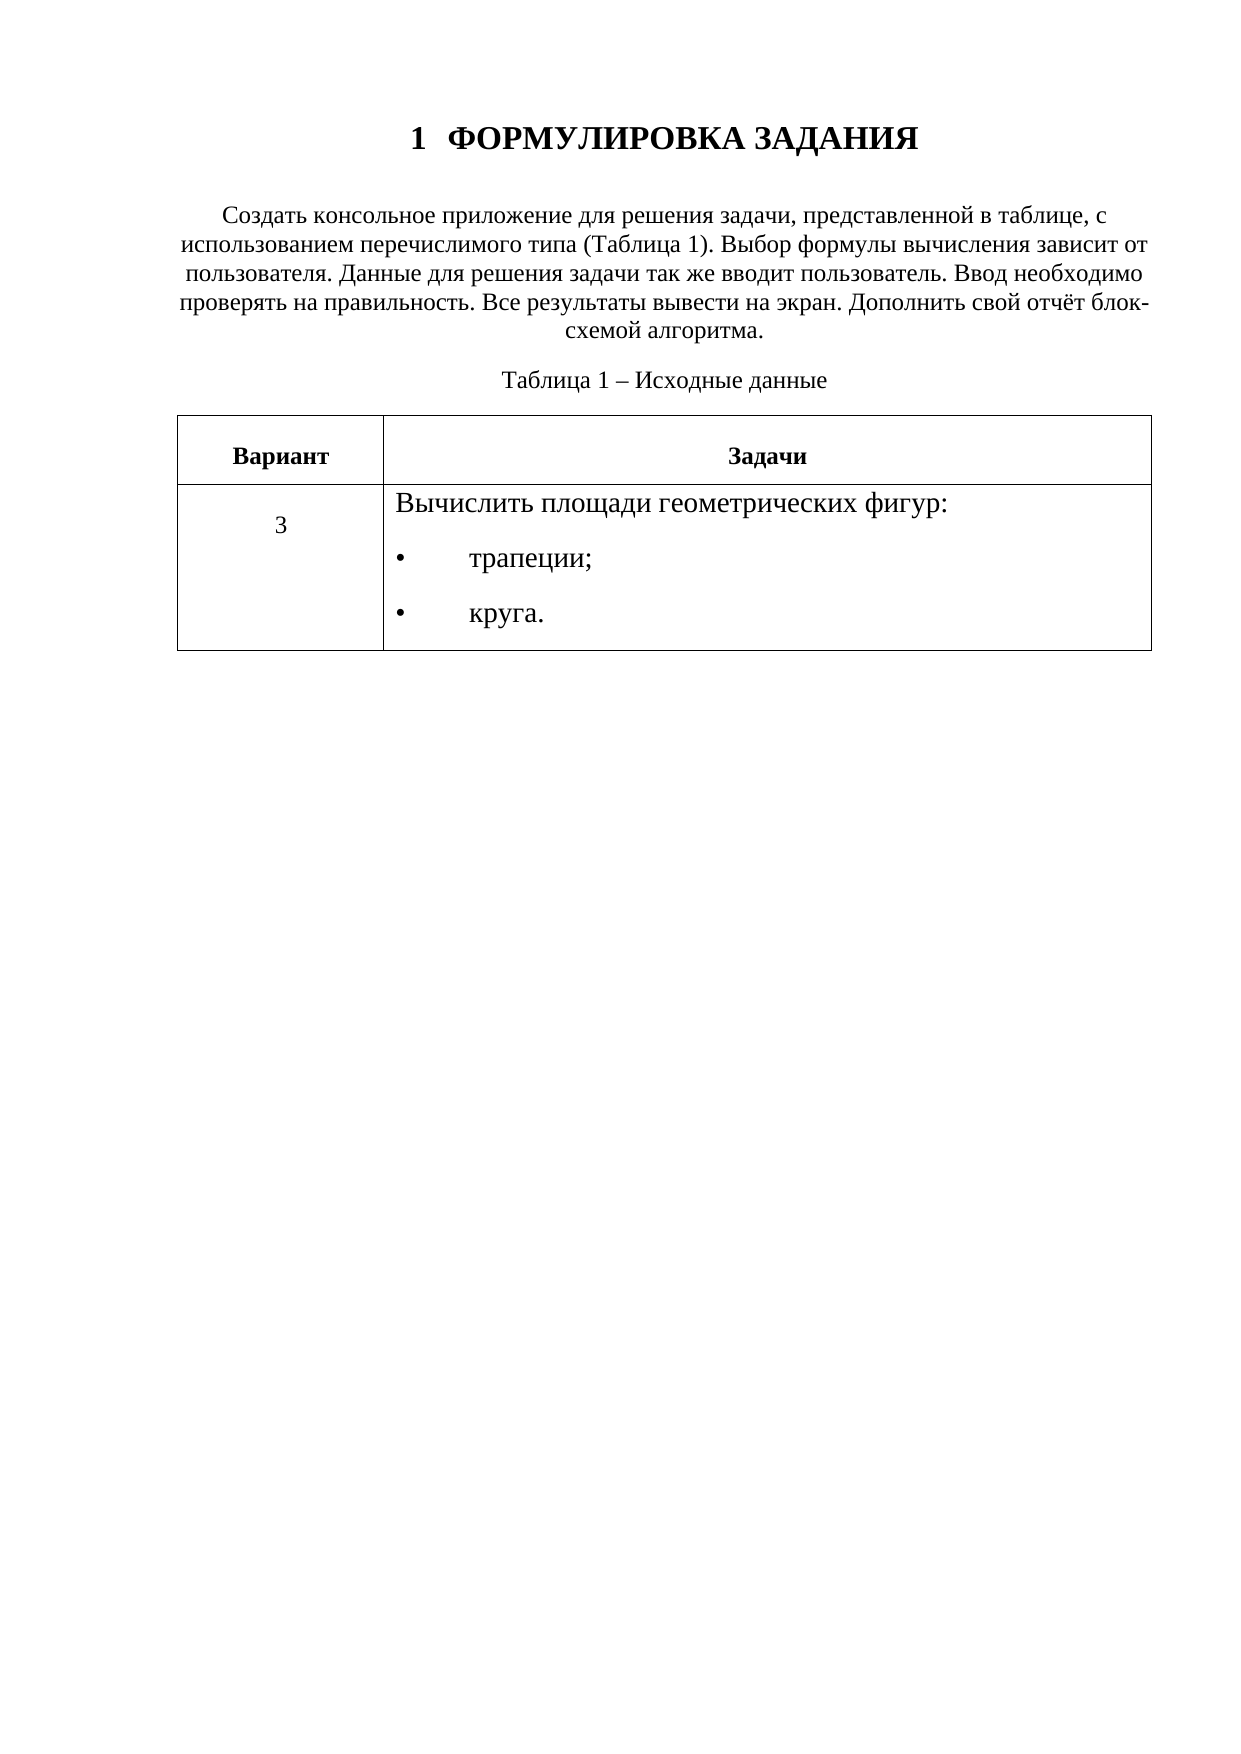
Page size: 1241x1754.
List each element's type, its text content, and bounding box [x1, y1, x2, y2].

text Таблица 1 – Исходные данные [177, 365, 1152, 394]
text Формулировка задания [177, 118, 1152, 156]
table_header Вариант [178, 416, 383, 484]
table_cell 3 [178, 485, 383, 650]
table_header Задачи [384, 416, 1151, 484]
table_cell Вычислить площади геометрических фигур: • трапеции; • круга. [384, 485, 1151, 650]
text Создать консольное приложение для решения задачи, представленной в таблице, с использованием перечислимого типа (Таблица 1). Выбор формулы вычисления зависит от пользователя. Данные для решения задачи так же вводит пользователь. Ввод необходимо проверять на правильность. Все результаты вывести на экран. Дополнить свой отчёт блок-схемой алгоритма. [177, 201, 1152, 344]
